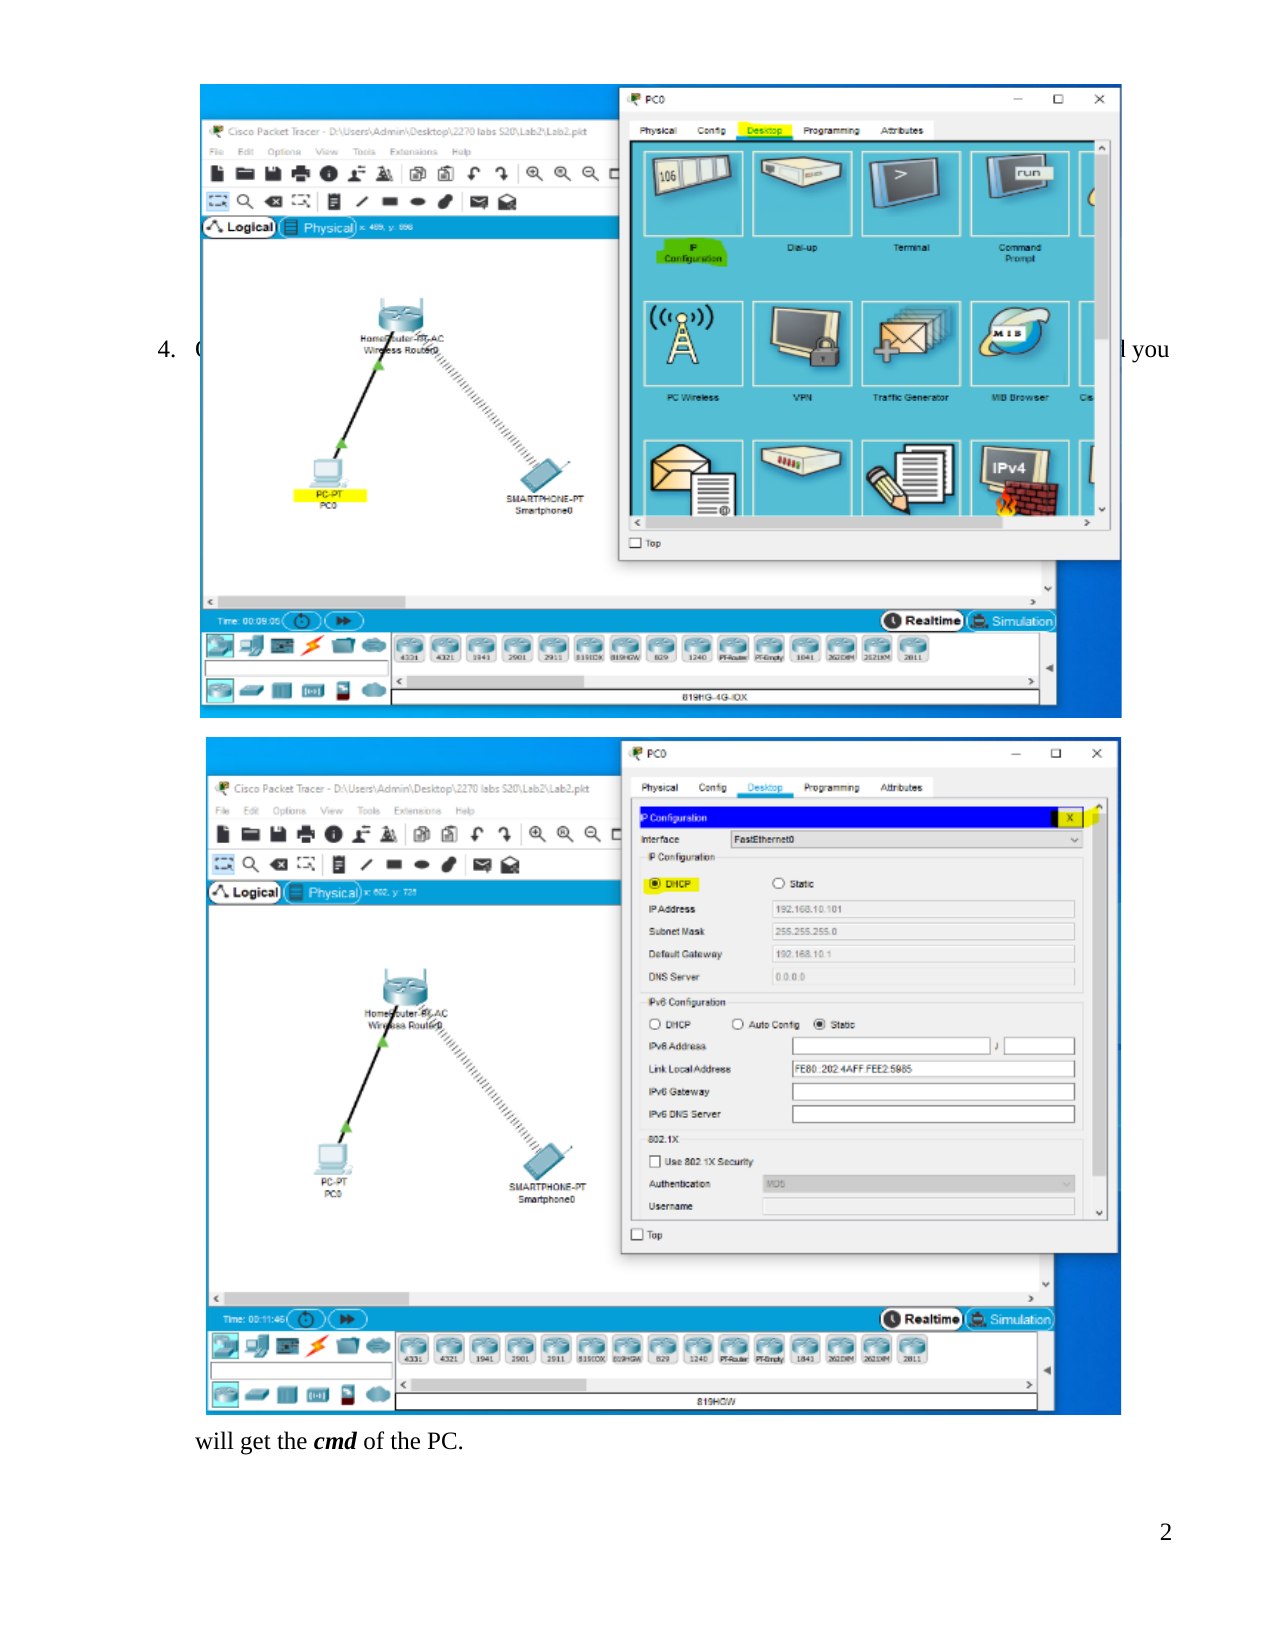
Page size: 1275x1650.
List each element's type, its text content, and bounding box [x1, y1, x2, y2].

picture [270, 617, 284, 625]
picture [208, 737, 1122, 1412]
picture [324, 1316, 330, 1323]
picture [337, 618, 349, 624]
picture [275, 1316, 284, 1322]
picture [202, 84, 1121, 716]
picture [257, 618, 266, 624]
picture [224, 1316, 242, 1322]
picture [243, 618, 253, 624]
picture [341, 1315, 353, 1323]
picture [249, 1316, 259, 1322]
